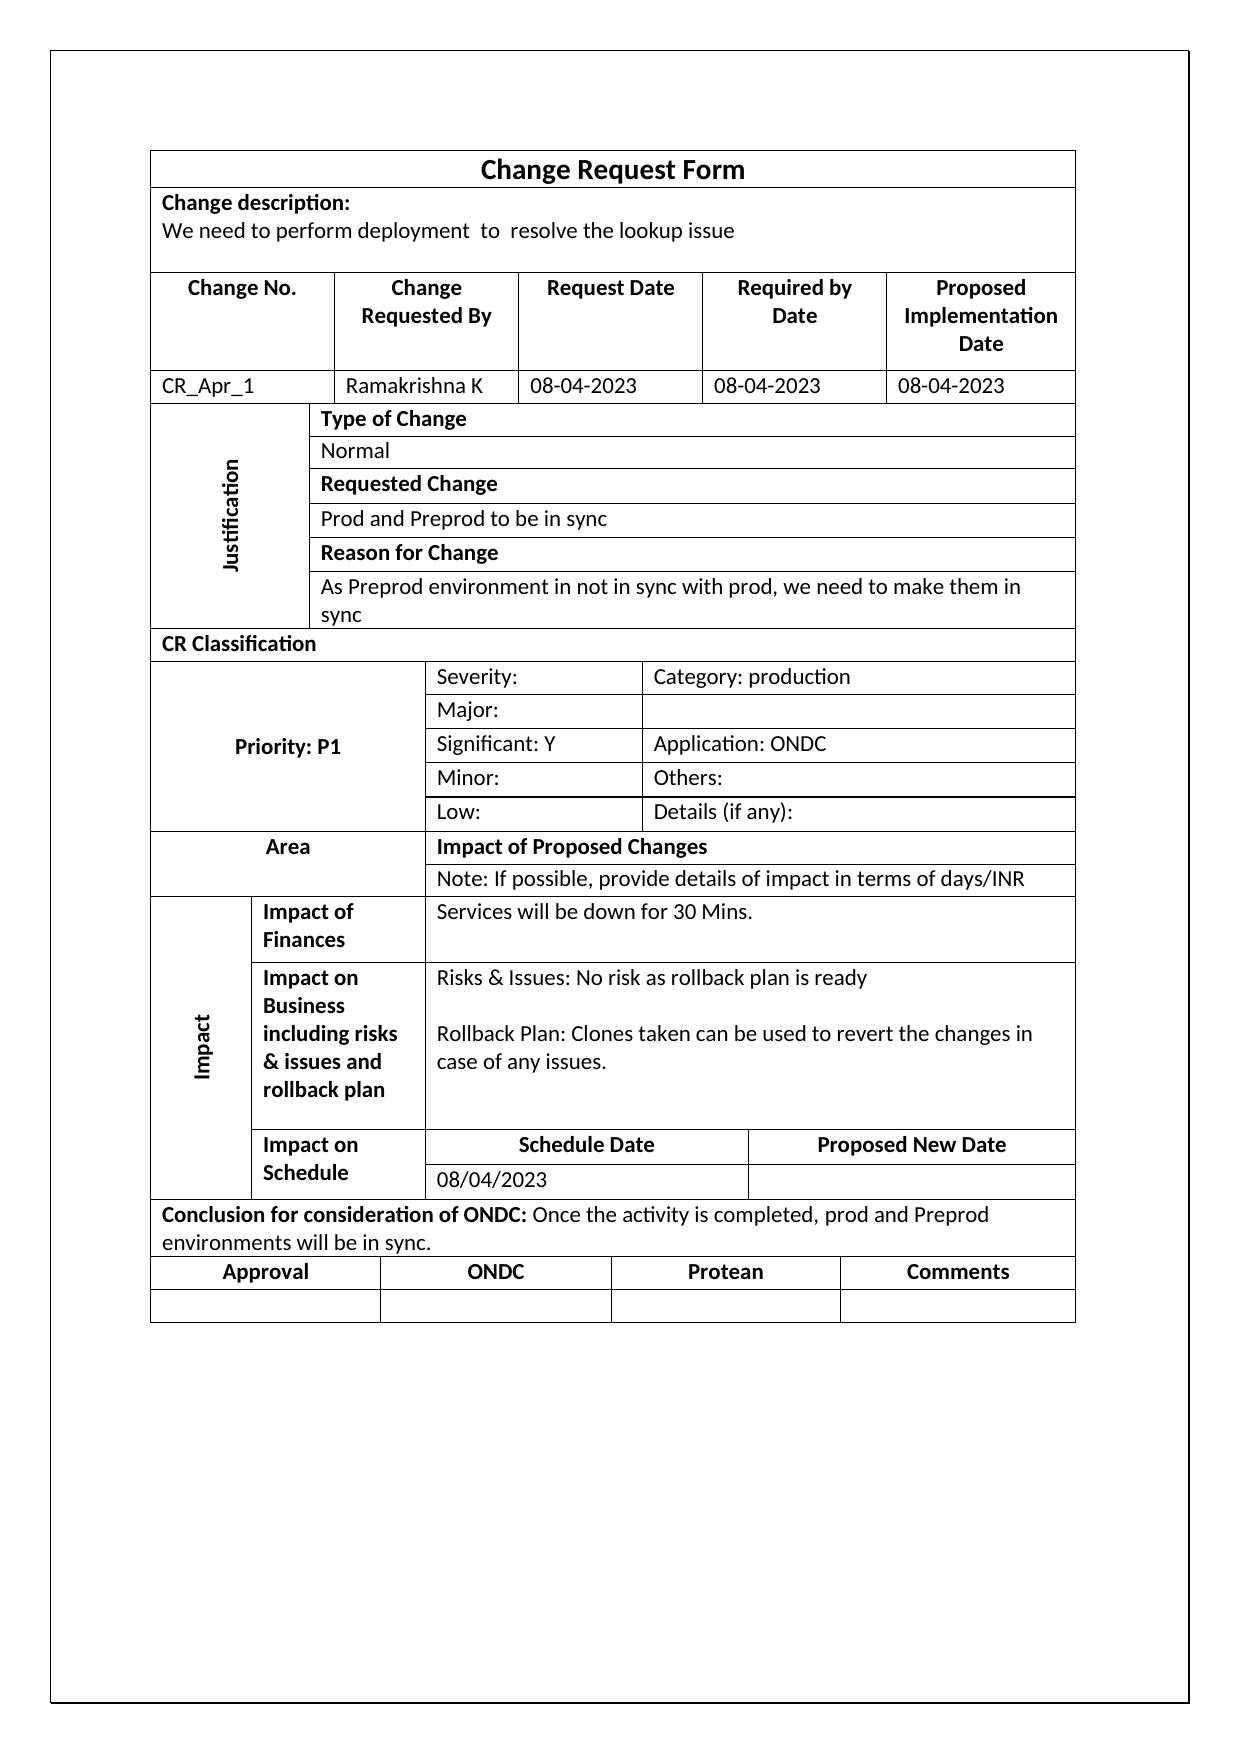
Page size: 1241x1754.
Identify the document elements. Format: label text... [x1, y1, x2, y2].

table_cell Prod and Preprod to be in sync [310, 504, 1075, 537]
table_cell Priority: P1 [151, 662, 425, 831]
table_cell 08/04/2023 [426, 1165, 748, 1199]
table_cell Category: production [643, 662, 1075, 694]
table_cell CR_Apr_1 [151, 371, 334, 403]
table_cell Change Requested By [335, 273, 518, 370]
table_cell [841, 1290, 1075, 1322]
table_cell Services will be down for 30 Mins. [426, 897, 1075, 962]
table_cell Comments [841, 1257, 1075, 1289]
table_cell Impact [151, 897, 251, 1199]
table_cell 08-04-2023 [887, 371, 1075, 403]
table_cell ONDC [381, 1257, 611, 1289]
table_cell Schedule Date [426, 1130, 748, 1164]
table_cell 08-04-2023 [519, 371, 702, 403]
table_cell Impact on Business including risks & issues and rollback plan [252, 963, 425, 1129]
table_cell CR Classification [151, 629, 1075, 661]
table_cell Low: [426, 798, 642, 831]
table_cell Ramakrishna K [335, 371, 518, 403]
table_cell Proposed Implementation Date [887, 273, 1075, 370]
table_cell Required by Date [703, 273, 886, 370]
table_cell [151, 1290, 380, 1322]
table_cell Reason for Change [310, 538, 1075, 571]
table_cell Note: If possible, provide details of impact in terms of days/INR [426, 865, 1075, 896]
table_cell Type of Change [310, 404, 1075, 436]
table_cell [381, 1290, 611, 1322]
table_cell Normal [310, 437, 1075, 468]
table_cell 08-04-2023 [703, 371, 886, 403]
table_cell Conclusion for consideration of ONDC: Once the activity is completed, prod and Preprod environments will be in sync. [151, 1200, 1075, 1256]
table_cell Others: [643, 763, 1075, 796]
table_cell Impact on Schedule [252, 1130, 425, 1199]
table_cell Significant: Y [426, 729, 642, 762]
table_cell Severity: [426, 662, 642, 694]
table_cell [643, 695, 1075, 728]
table_cell Change No. [151, 273, 334, 370]
table_cell Approval [151, 1257, 380, 1289]
table_header Change Request Form [151, 151, 1075, 187]
table_cell Risks & Issues: No risk as rollback plan is ready Rollback Plan: Clones taken can be used to revert the changes in case of any issues. [426, 963, 1075, 1129]
table_cell Requested Change [310, 469, 1075, 503]
table_cell Impact of Proposed Changes [426, 832, 1075, 863]
table_cell Change description: We need to perform deployment to resolve the lookup issue [151, 188, 1075, 272]
table_cell Details (if any): [643, 798, 1075, 831]
table_cell As Preprod environment in not in sync with prod, we need to make them in sync [310, 572, 1075, 628]
table_cell Justification [151, 404, 309, 628]
table_cell Application: ONDC [643, 729, 1075, 762]
table_cell [749, 1165, 1075, 1199]
table_cell Impact of Finances [252, 897, 425, 962]
table_cell Major: [426, 695, 642, 728]
table_cell Protean [612, 1257, 840, 1289]
table_cell Area [151, 832, 425, 896]
table_cell Request Date [519, 273, 702, 370]
table_cell Proposed New Date [749, 1130, 1075, 1164]
table_cell [612, 1290, 840, 1322]
table_cell Minor: [426, 763, 642, 796]
